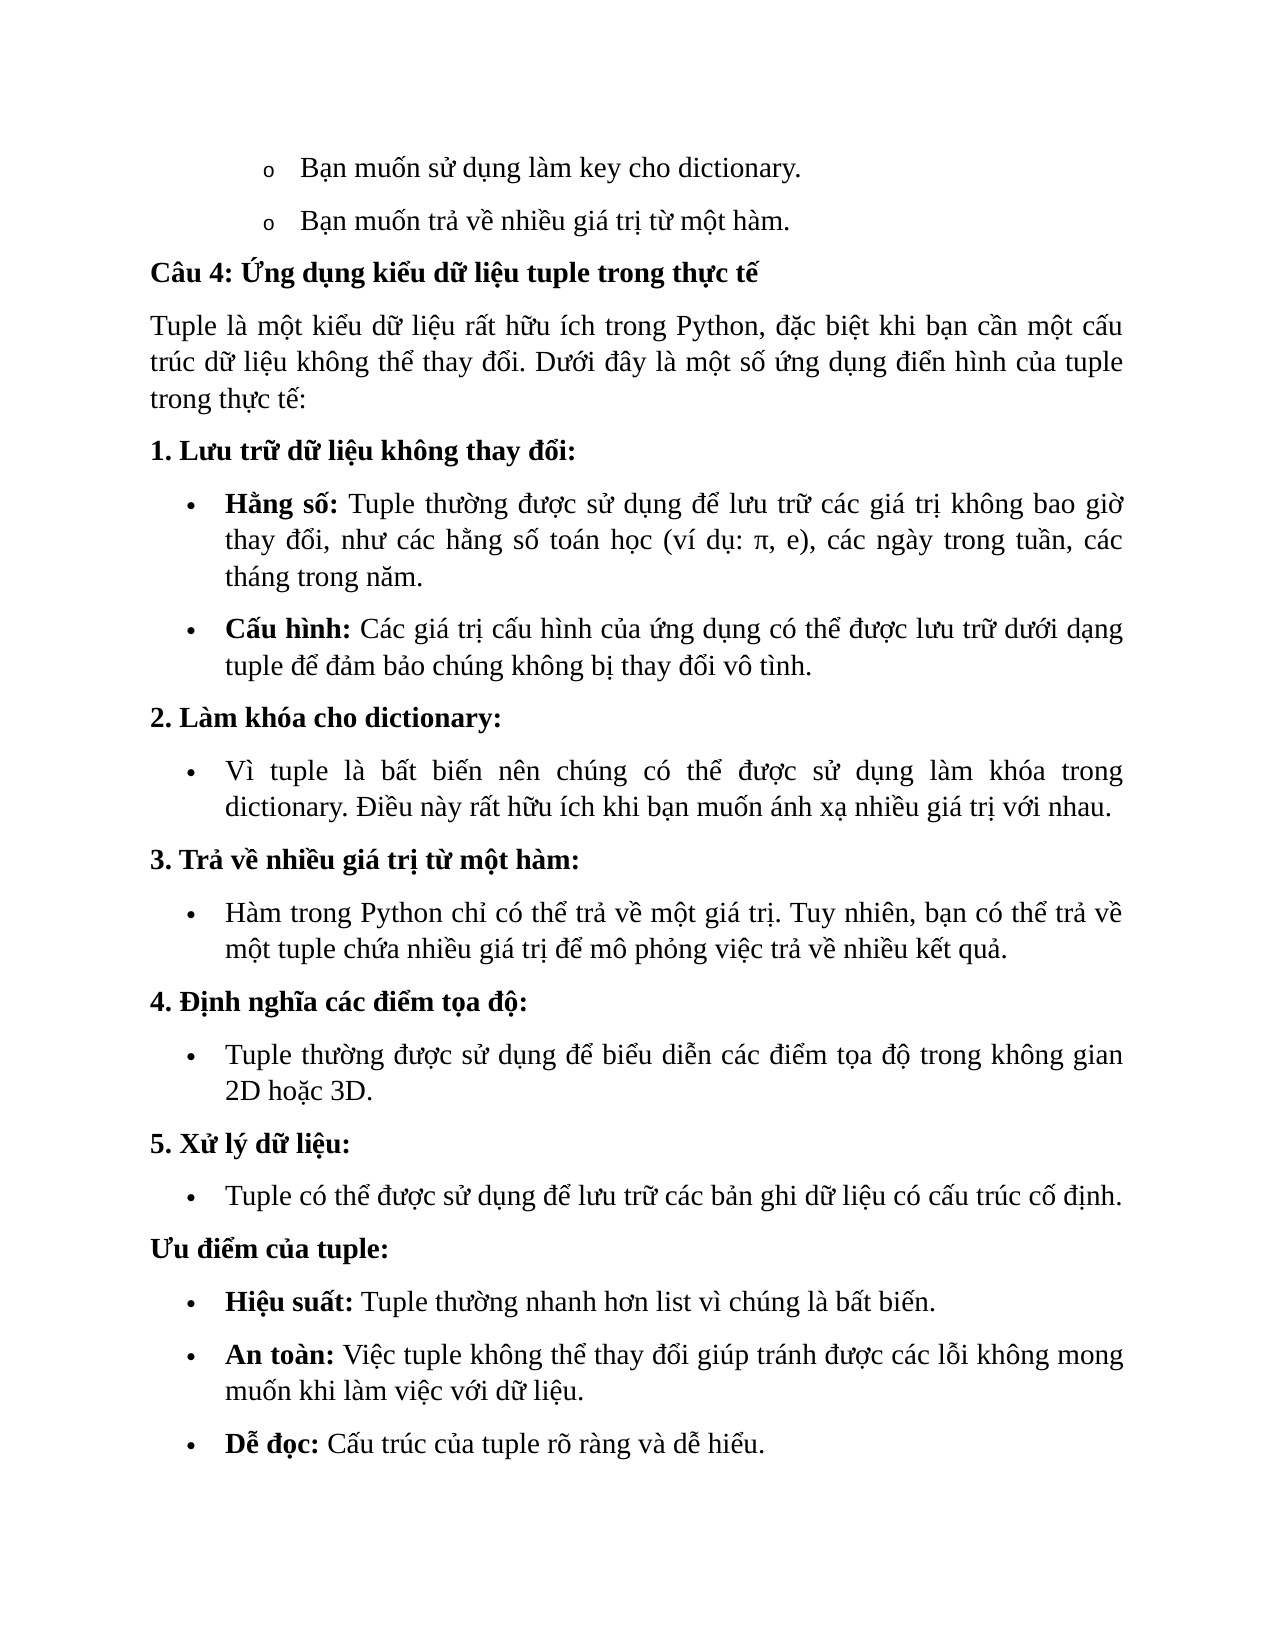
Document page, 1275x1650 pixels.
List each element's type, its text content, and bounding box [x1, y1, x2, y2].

list Bạn muốn sử dụng làm key cho dictionary. [262, 150, 1125, 183]
list Dễ đọc: Cấu trúc của tuple rõ ràng và dễ hiểu. [187, 1426, 1125, 1459]
text 4. Định nghĩa các điểm tọa độ: [150, 984, 1125, 1017]
list Vì tuple là bất biến nên chúng có thể được sử dụng làm khóa trong dictionary. Điều này rất hữu ích khi bạn muốn ánh xạ nhiều giá trị với nhau. [187, 753, 1125, 823]
list Hằng số: Tuple thường được sử dụng để lưu trữ các giá trị không bao giờ thay đổi, như các hằng số toán học (ví dụ: π, e), các ngày trong tuần, các tháng trong năm. [187, 486, 1125, 592]
text 2. Làm khóa cho dictionary: [150, 700, 1125, 734]
text Ưu điểm của tuple: [150, 1231, 1125, 1265]
list Tuple thường được sử dụng để biểu diễn các điểm tọa độ trong không gian 2D hoặc 3D. [187, 1037, 1125, 1106]
list Hiệu suất: Tuple thường nhanh hơn list vì chúng là bất biến. [187, 1284, 1125, 1318]
text Câu 4: Ứng dụng kiểu dữ liệu tuple trong thực tế [150, 256, 1125, 289]
list Cấu hình: Các giá trị cấu hình của ứng dụng có thể được lưu trữ dưới dạng tuple để đảm bảo chúng không bị thay đổi vô tình. [187, 611, 1125, 681]
list Bạn muốn trả về nhiều giá trị từ một hàm. [262, 203, 1125, 236]
list Tuple có thể được sử dụng để lưu trữ các bản ghi dữ liệu có cấu trúc cố định. [187, 1178, 1125, 1212]
list Hàm trong Python chỉ có thể trả về một giá trị. Tuy nhiên, bạn có thể trả về một tuple chứa nhiều giá trị để mô phỏng việc trả về nhiều kết quả. [187, 895, 1125, 965]
list An toàn: Việc tuple không thể thay đổi giúp tránh được các lỗi không mong muốn khi làm việc với dữ liệu. [187, 1337, 1125, 1407]
text 5. Xử lý dữ liệu: [150, 1126, 1125, 1159]
text Tuple là một kiểu dữ liệu rất hữu ích trong Python, đặc biệt khi bạn cần một cấu trúc dữ liệu không thể thay đổi. Dưới đây là một số ứng dụng điển hình của tuple trong thực tế: [150, 308, 1125, 414]
text 1. Lưu trữ dữ liệu không thay đổi: [150, 433, 1125, 467]
text 3. Trả về nhiều giá trị từ một hàm: [150, 842, 1125, 876]
